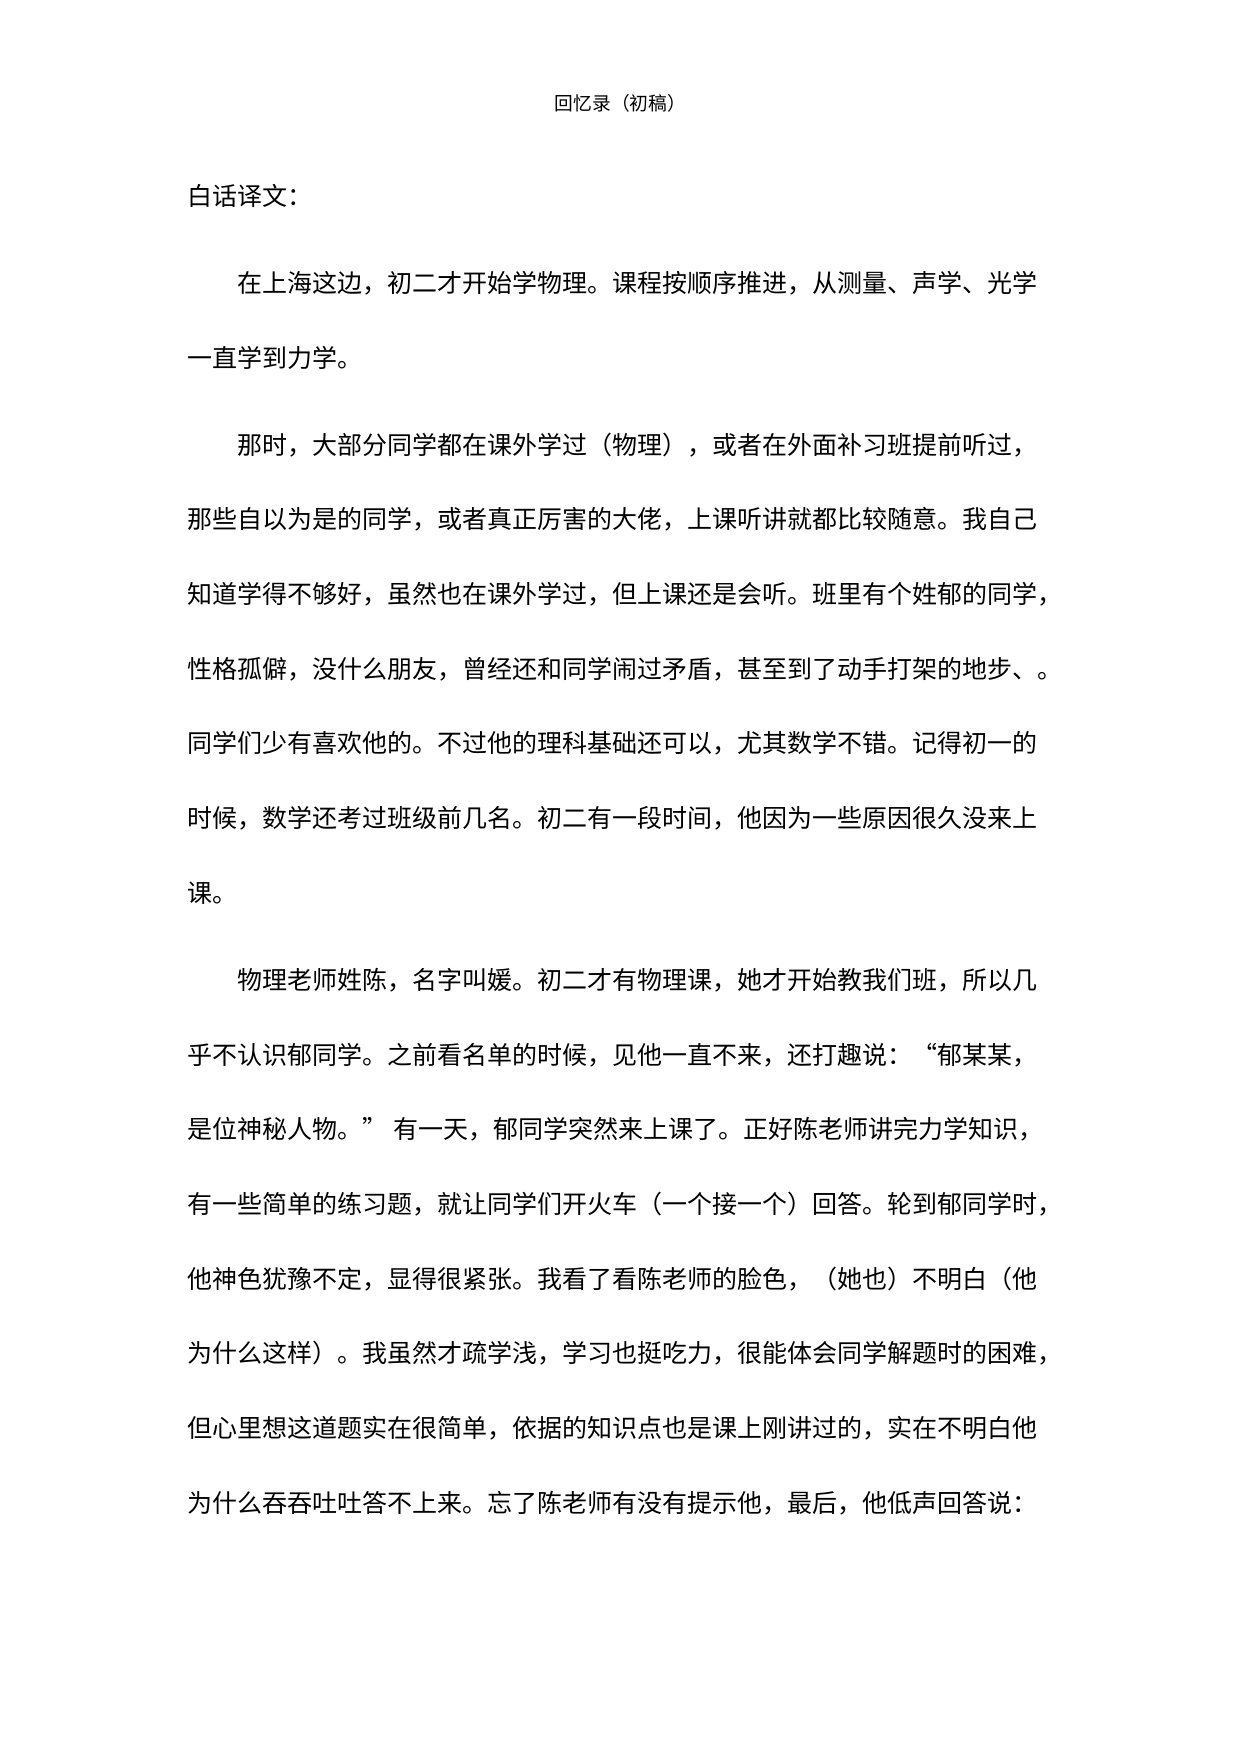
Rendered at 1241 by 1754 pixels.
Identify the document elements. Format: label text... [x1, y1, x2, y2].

text 在上海这边，初二才开始学物理。课程按顺序推进，从测量、声学、光学一直学到力学。 [187, 249, 1053, 389]
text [187, 946, 1053, 1534]
text 白话译文： [187, 162, 1053, 227]
text 那时，大部分同学都在课外学过（物理），或者在外面补习班提前听过，那些自以为是的同学，或者真正厉害的大佬，上课听讲就都比较随意。我自己知道学得不够好，虽然也在课外学过，但上课还是会听。班里有个姓郁的同学，性格孤僻，没什么朋友，曾经还和同学闹过矛盾，甚至到了动手打架的地步、。同学们少有喜欢他的。不过他的理科基础还可以，尤其数学不错。记得初一的时候，数学还考过班级前几名。初二有一段时间，他因为一些原因很久没来上课。 [187, 411, 1053, 924]
